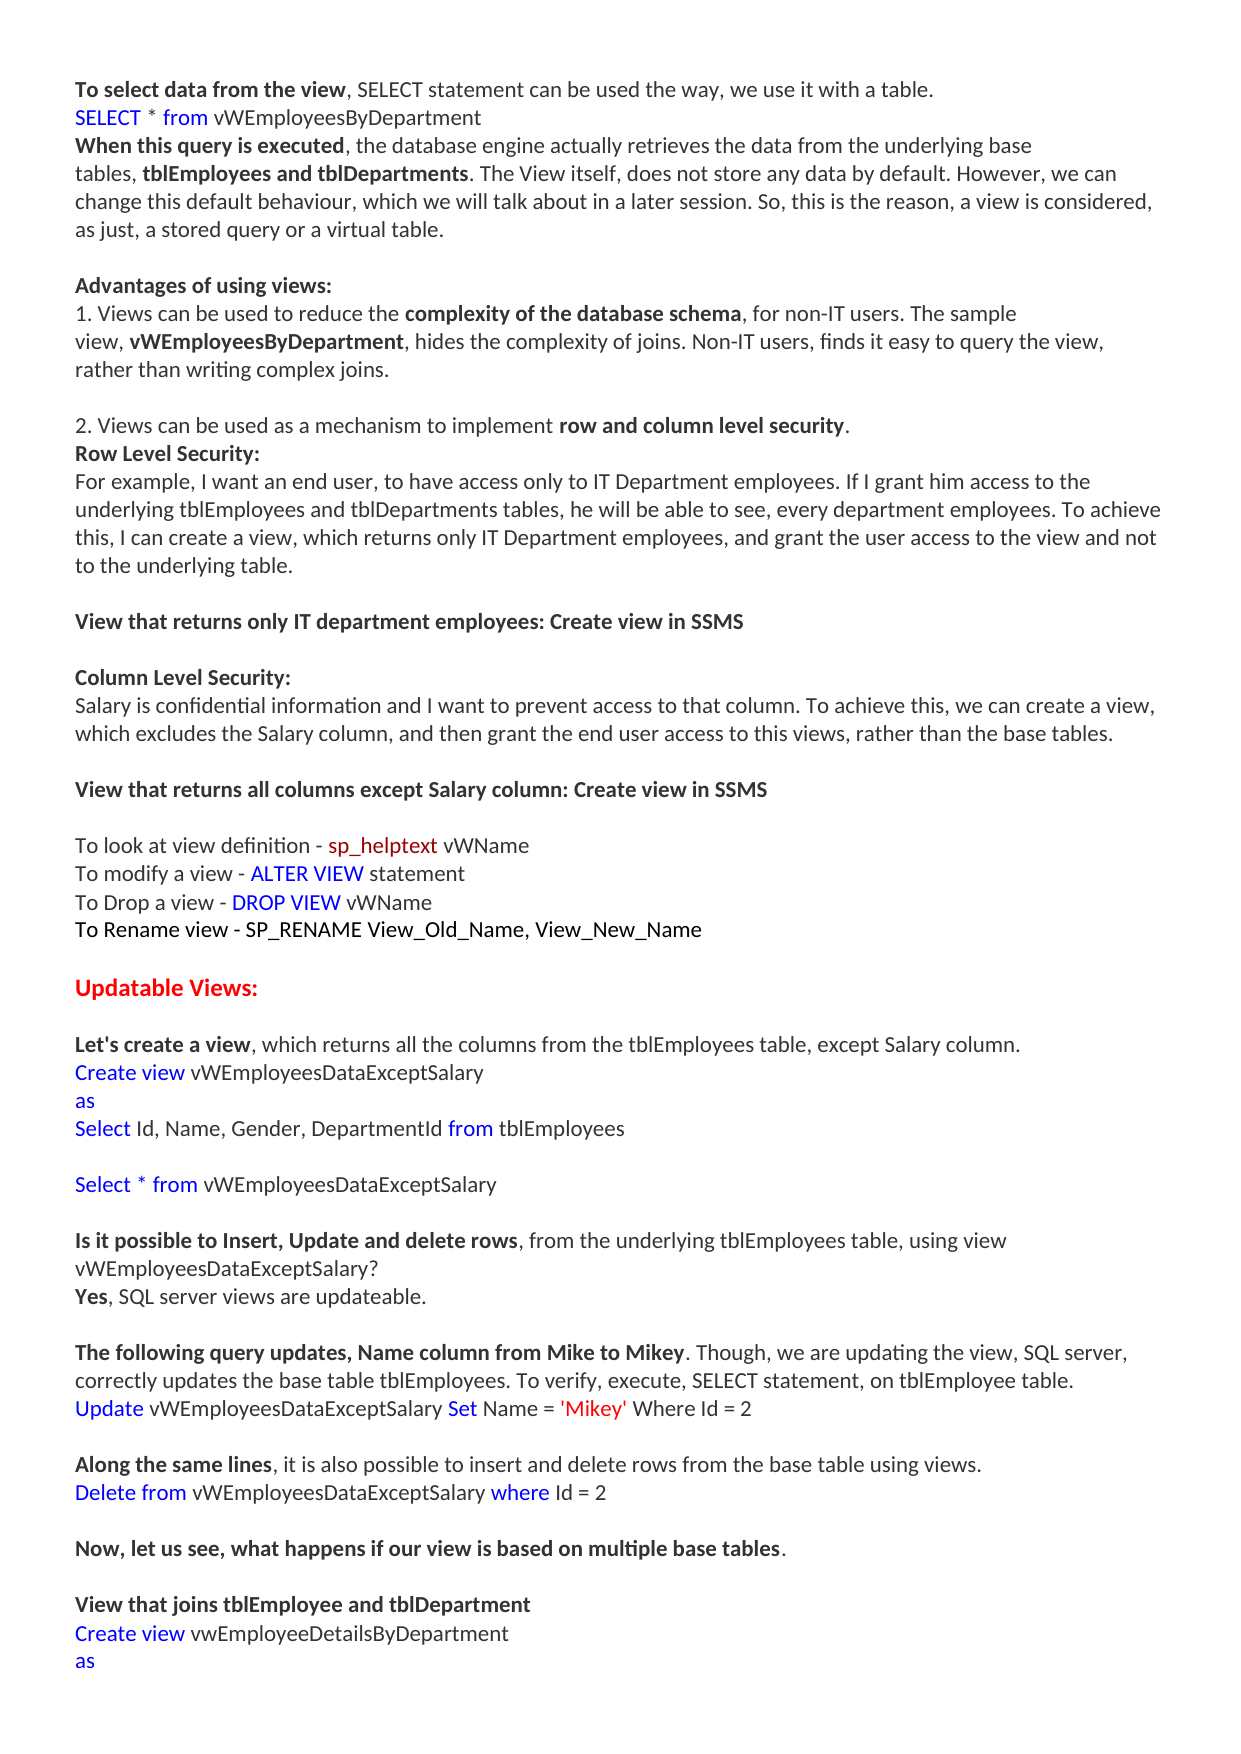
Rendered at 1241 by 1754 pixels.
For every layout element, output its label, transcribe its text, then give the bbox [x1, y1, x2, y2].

text Now, let us see, what happens if our view is based on multiple base tables. [75, 1534, 1165, 1563]
text To Rename view - SP_RENAME View_Old_Name, View_New_Name [75, 916, 1165, 944]
text Column Level Security: Salary is confidential information and I want to prevent access to that column. To achieve this, we can create a view, which excludes the Salary column, and then grant the end user access to this views, rather than the base tables. View that returns all columns except Salary column: Create view in SSMS [75, 663, 1165, 803]
text Let's create a view, which returns all the columns from the tblEmployees table, except Salary column. Create view vWEmployeesDataExceptSalary as Select Id, Name, Gender, DepartmentId from tblEmployees [95, 1030, 1165, 1142]
text When this query is executed, the database engine actually retrieves the data from the underlying base tables, tblEmployees and tblDepartments. The View itself, does not store any data by default. However, we can change this default behaviour, which we will talk about in a later session. So, this is the reason, a view is considered, as just, a stored query or a virtual table. Advantages of using views: 1. Views can be used to reduce the complexity of the database schema, for non-IT users. The sample view, vWEmployeesByDepartment, hides the complexity of joins. Non-IT users, finds it easy to query the view, rather than writing complex joins. [75, 131, 1165, 383]
text To select data from the view, SELECT statement can be used the way, we use it with a table. SELECT * from vWEmployeesByDepartment [482, 75, 1165, 131]
text To look at view definition - sp_helptext vWName To modify a view - ALTER VIEW statement To Drop a view - DROP VIEW vWName [75, 832, 1165, 916]
text Select * from vWEmployeesDataExceptSalary Is it possible to Insert, Update and delete rows, from the underlying tblEmployees table, using view vWEmployeesDataExceptSalary? Yes, SQL server views are updateable. The following query updates, Name column from Mike to Mikey. Though, we are updating the view, SQL server, correctly updates the base table tblEmployees. To verify, execute, SELECT statement, on tblEmployee table. Update vWEmployeesDataExceptSalary Set Name = 'Mikey' Where Id = 2 Along the same lines, it is also possible to insert and delete rows from the base table using views. Delete from vWEmployeesDataExceptSalary where Id = 2 [75, 1170, 1165, 1507]
text Updatable Views: [75, 972, 1165, 1002]
text 2. Views can be used as a mechanism to implement row and column level security. Row Level Security: For example, I want an end user, to have access only to IT Department employees. If I grant him access to the underlying tblEmployees and tblDepartments tables, he will be able to see, every department employees. To achieve this, I can create a view, which returns only IT Department employees, and grant the user access to the view and not to the underlying table. [260, 411, 1165, 579]
text View that returns only IT department employees: Create view in SSMS [75, 607, 1165, 635]
